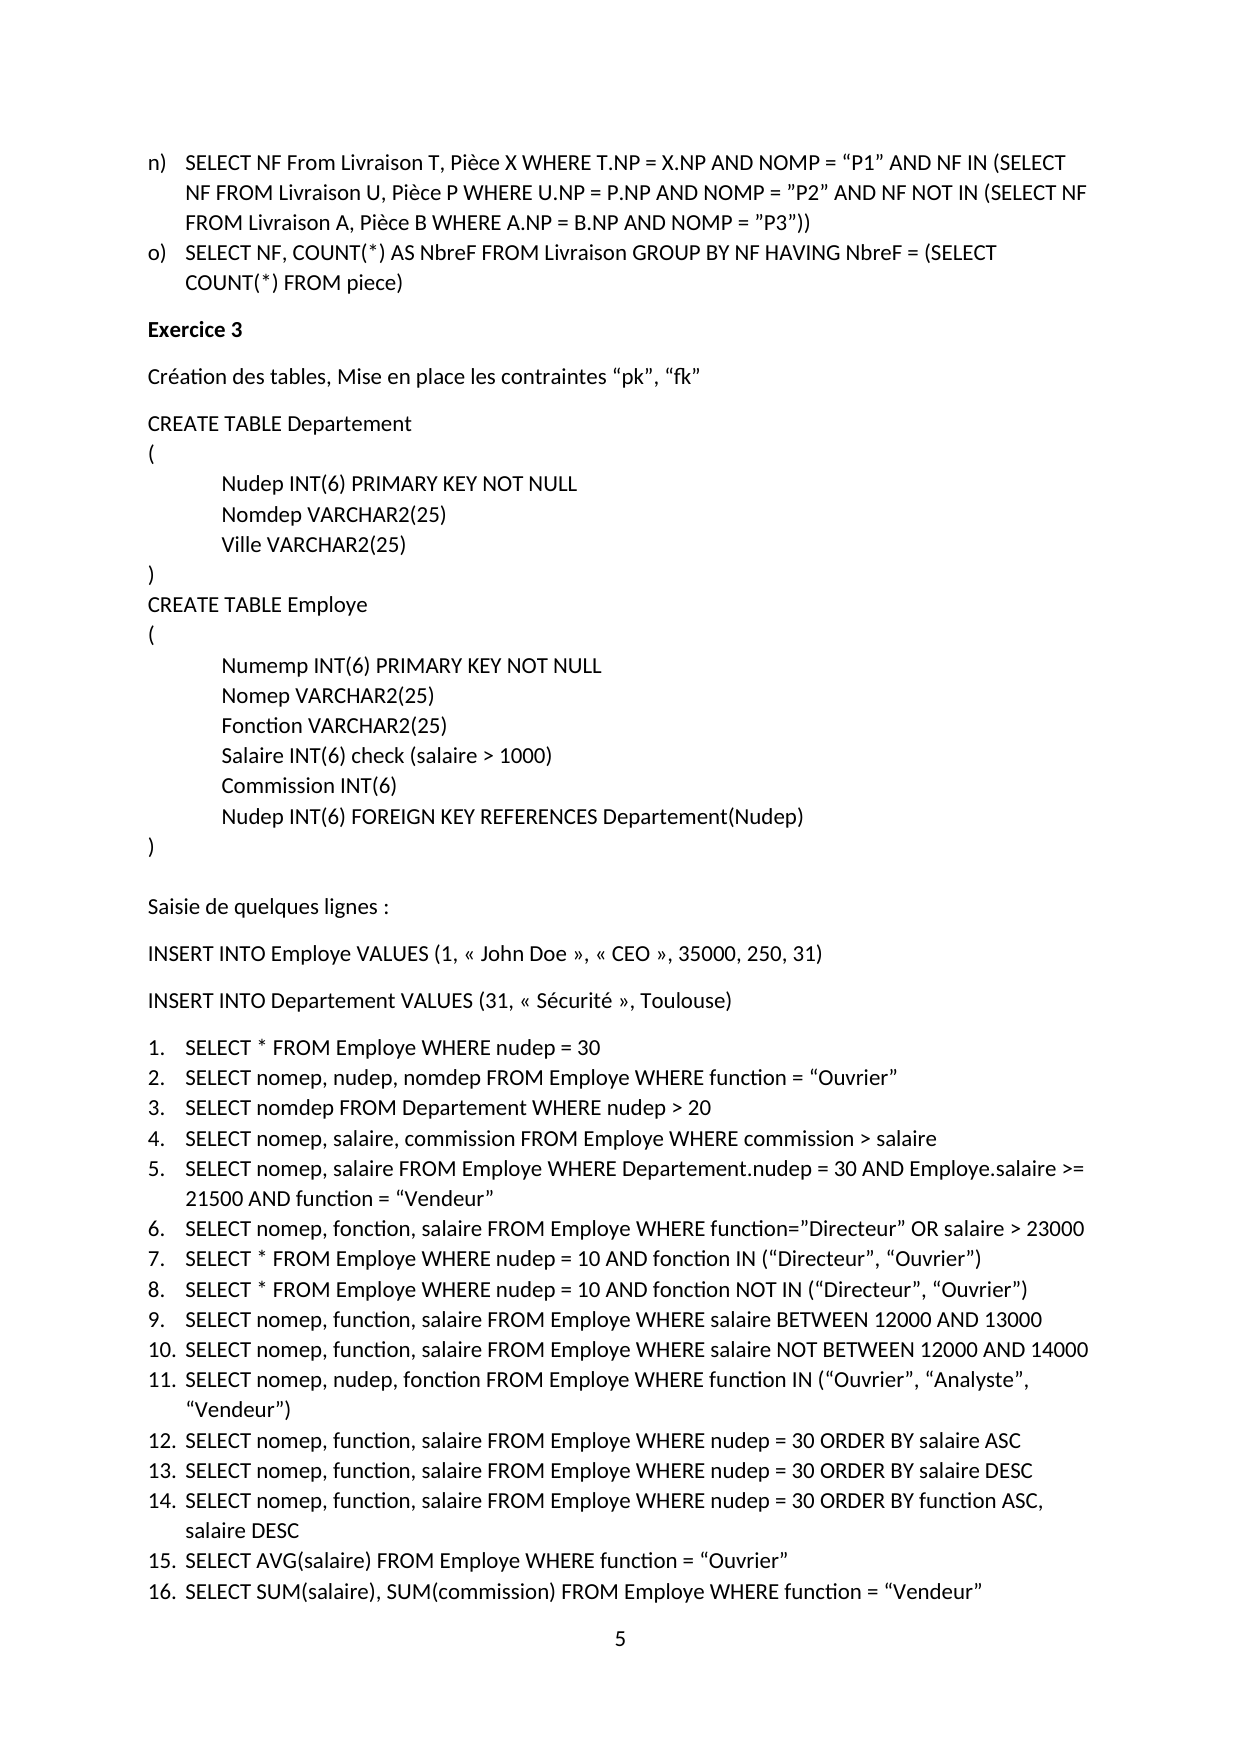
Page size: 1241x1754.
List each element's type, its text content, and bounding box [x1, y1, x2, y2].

text Numemp INT(6) PRIMARY KEY NOT NULL [148, 651, 1093, 679]
list SELECT nomep, function, salaire FROM Employe WHERE nudep = 30 ORDER BY salaire ASC [148, 1426, 1093, 1454]
text Nudep INT(6) FOREIGN KEY REFERENCES Departement(Nudep) [148, 802, 1093, 830]
list SELECT NF, COUNT(*) AS NbreF FROM Livraison GROUP BY NF HAVING NbreF = (SELECT COUNT(*) FROM piece) [148, 238, 1093, 296]
text CREATE TABLE Employe [148, 590, 1093, 618]
text ) [148, 560, 1093, 588]
list SELECT nomep, fonction, salaire FROM Employe WHERE function=”Directeur” OR salaire > 23000 [148, 1214, 1093, 1242]
list SELECT nomep, salaire FROM Employe WHERE Departement.nudep = 30 AND Employe.salaire >= 21500 AND function = “Vendeur” [148, 1154, 1093, 1212]
text Nomdep VARCHAR2(25) [148, 500, 1093, 528]
text INSERT INTO Employe VALUES (1, « John Doe », « CEO », 35000, 250, 31) [148, 939, 1093, 967]
text INSERT INTO Departement VALUES (31, « Sécurité », Toulouse) [148, 986, 1093, 1014]
list SELECT AVG(salaire) FROM Employe WHERE function = “Ouvrier” [148, 1547, 1093, 1574]
text Salaire INT(6) check (salaire > 1000) [148, 741, 1093, 769]
text Nomep VARCHAR2(25) [148, 681, 1093, 709]
list SELECT SUM(salaire), SUM(commission) FROM Employe WHERE function = “Vendeur” [148, 1577, 1093, 1605]
text ( [148, 439, 1093, 467]
list SELECT * FROM Employe WHERE nudep = 30 [148, 1033, 1093, 1061]
text Commission INT(6) [148, 772, 1093, 799]
text ( [148, 621, 1093, 648]
list SELECT nomep, function, salaire FROM Employe WHERE nudep = 30 ORDER BY salaire DESC [148, 1456, 1093, 1484]
text Ville VARCHAR2(25) [148, 530, 1093, 558]
list SELECT nomep, salaire, commission FROM Employe WHERE commission > salaire [148, 1124, 1093, 1152]
text Nudep INT(6) PRIMARY KEY NOT NULL [148, 469, 1093, 497]
text CREATE TABLE Departement [148, 409, 1093, 437]
list SELECT nomep, function, salaire FROM Employe WHERE salaire BETWEEN 12000 AND 13000 [148, 1305, 1093, 1333]
list SELECT * FROM Employe WHERE nudep = 10 AND fonction NOT IN (“Directeur”, “Ouvrier”) [148, 1275, 1093, 1303]
list SELECT nomep, function, salaire FROM Employe WHERE salaire NOT BETWEEN 12000 AND 14000 [148, 1335, 1093, 1363]
list SELECT nomep, function, salaire FROM Employe WHERE nudep = 30 ORDER BY function ASC, salaire DESC [148, 1486, 1093, 1544]
list SELECT nomdep FROM Departement WHERE nudep > 20 [148, 1093, 1093, 1121]
list SELECT NF From Livraison T, Pièce X WHERE T.NP = X.NP AND NOMP = “P1” AND NF IN (SELECT NF FROM Livraison U, Pièce P WHERE U.NP = P.NP AND NOMP = ”P2” AND NF NOT IN (SELECT NF FROM Livraison A, Pièce B WHERE A.NP = B.NP AND NOMP = ”P3”)) [148, 148, 1093, 236]
text Saisie de quelques lignes : [148, 892, 1093, 920]
list SELECT nomep, nudep, nomdep FROM Employe WHERE function = “Ouvrier” [148, 1063, 1093, 1091]
text ) [148, 832, 1093, 860]
list SELECT * FROM Employe WHERE nudep = 10 AND fonction IN (“Directeur”, “Ouvrier”) [148, 1244, 1093, 1272]
text Exercice 3 [148, 315, 1093, 343]
text Création des tables, Mise en place les contraintes “pk”, “fk” [148, 362, 1093, 390]
list SELECT nomep, nudep, fonction FROM Employe WHERE function IN (“Ouvrier”, “Analyste”, “Vendeur”) [148, 1365, 1093, 1423]
text Fonction VARCHAR2(25) [148, 711, 1093, 739]
